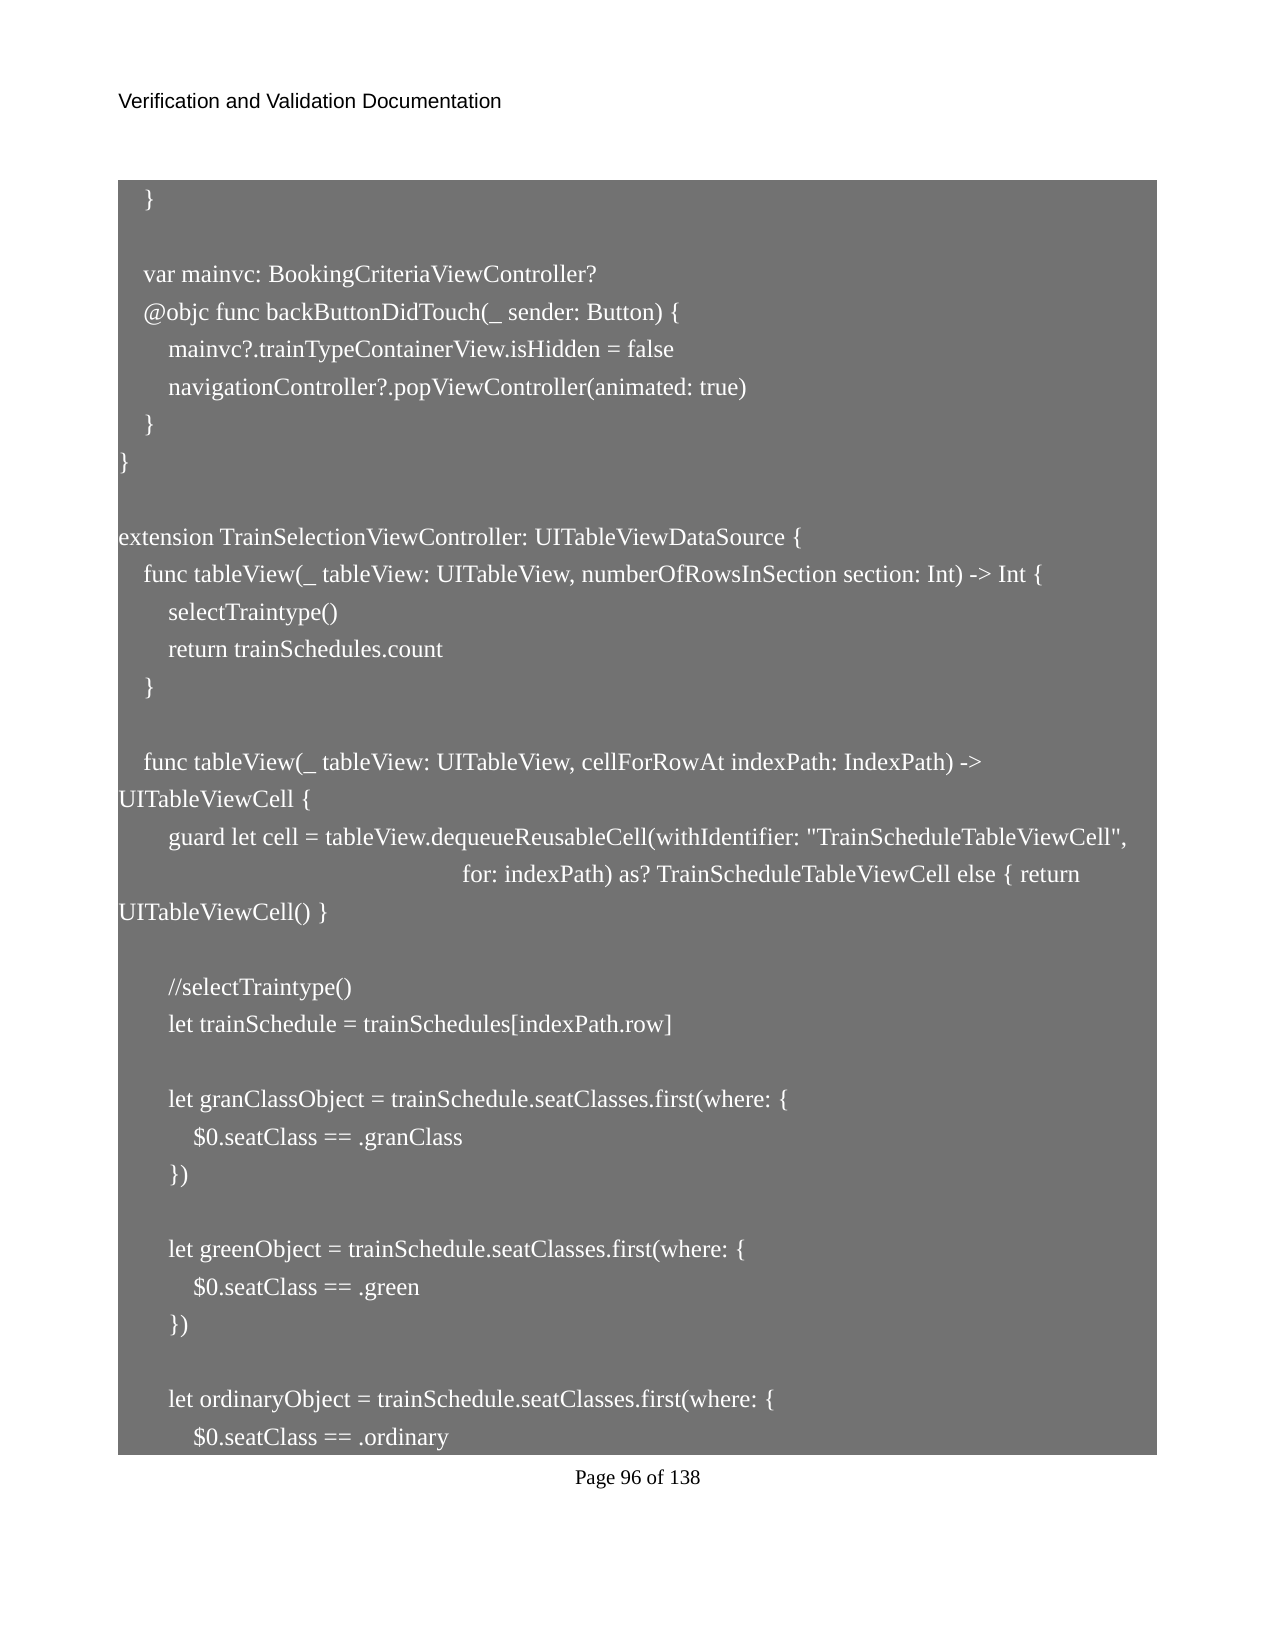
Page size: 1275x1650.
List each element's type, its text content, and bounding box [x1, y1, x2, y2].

text } [118, 405, 1157, 443]
text } [118, 180, 1157, 218]
text let granClassObject = trainSchedule.seatClasses.first(where: { [118, 1080, 1157, 1118]
text let greenObject = trainSchedule.seatClasses.first(where: { [118, 1230, 1157, 1268]
text guard let cell = tableView.dequeueReusableCell(withIdentifier: "TrainScheduleTableViewCell", [118, 818, 1157, 855]
text @objc func backButtonDidTouch(_ sender: Button) { [118, 293, 1157, 330]
text func tableView(_ tableView: UITableView, numberOfRowsInSection section: Int) -> Int { [118, 555, 1157, 593]
text $0.seatClass == .green [118, 1268, 1157, 1305]
text }) [118, 1155, 1157, 1193]
text } [118, 443, 1157, 480]
text //selectTraintype() [118, 968, 1157, 1005]
text mainvc?.trainTypeContainerView.isHidden = false [118, 330, 1157, 368]
text } [118, 668, 1157, 705]
text }) [118, 1305, 1157, 1343]
text let ordinaryObject = trainSchedule.seatClasses.first(where: { [118, 1380, 1157, 1418]
text func tableView(_ tableView: UITableView, cellForRowAt indexPath: IndexPath) -> UITableViewCell { [118, 743, 1157, 818]
text selectTraintype() [118, 593, 1157, 630]
text navigationController?.popViewController(animated: true) [118, 368, 1157, 405]
text $0.seatClass == .ordinary [118, 1418, 1157, 1455]
text $0.seatClass == .granClass [118, 1118, 1157, 1155]
text for: indexPath) as? TrainScheduleTableViewCell else { return UITableViewCell() } [118, 855, 1157, 930]
text extension TrainSelectionViewController: UITableViewDataSource { [118, 518, 1157, 555]
text let trainSchedule = trainSchedules[indexPath.row] [118, 1005, 1157, 1043]
text return trainSchedules.count [118, 630, 1157, 668]
text var mainvc: BookingCriteriaViewController? [118, 255, 1157, 293]
